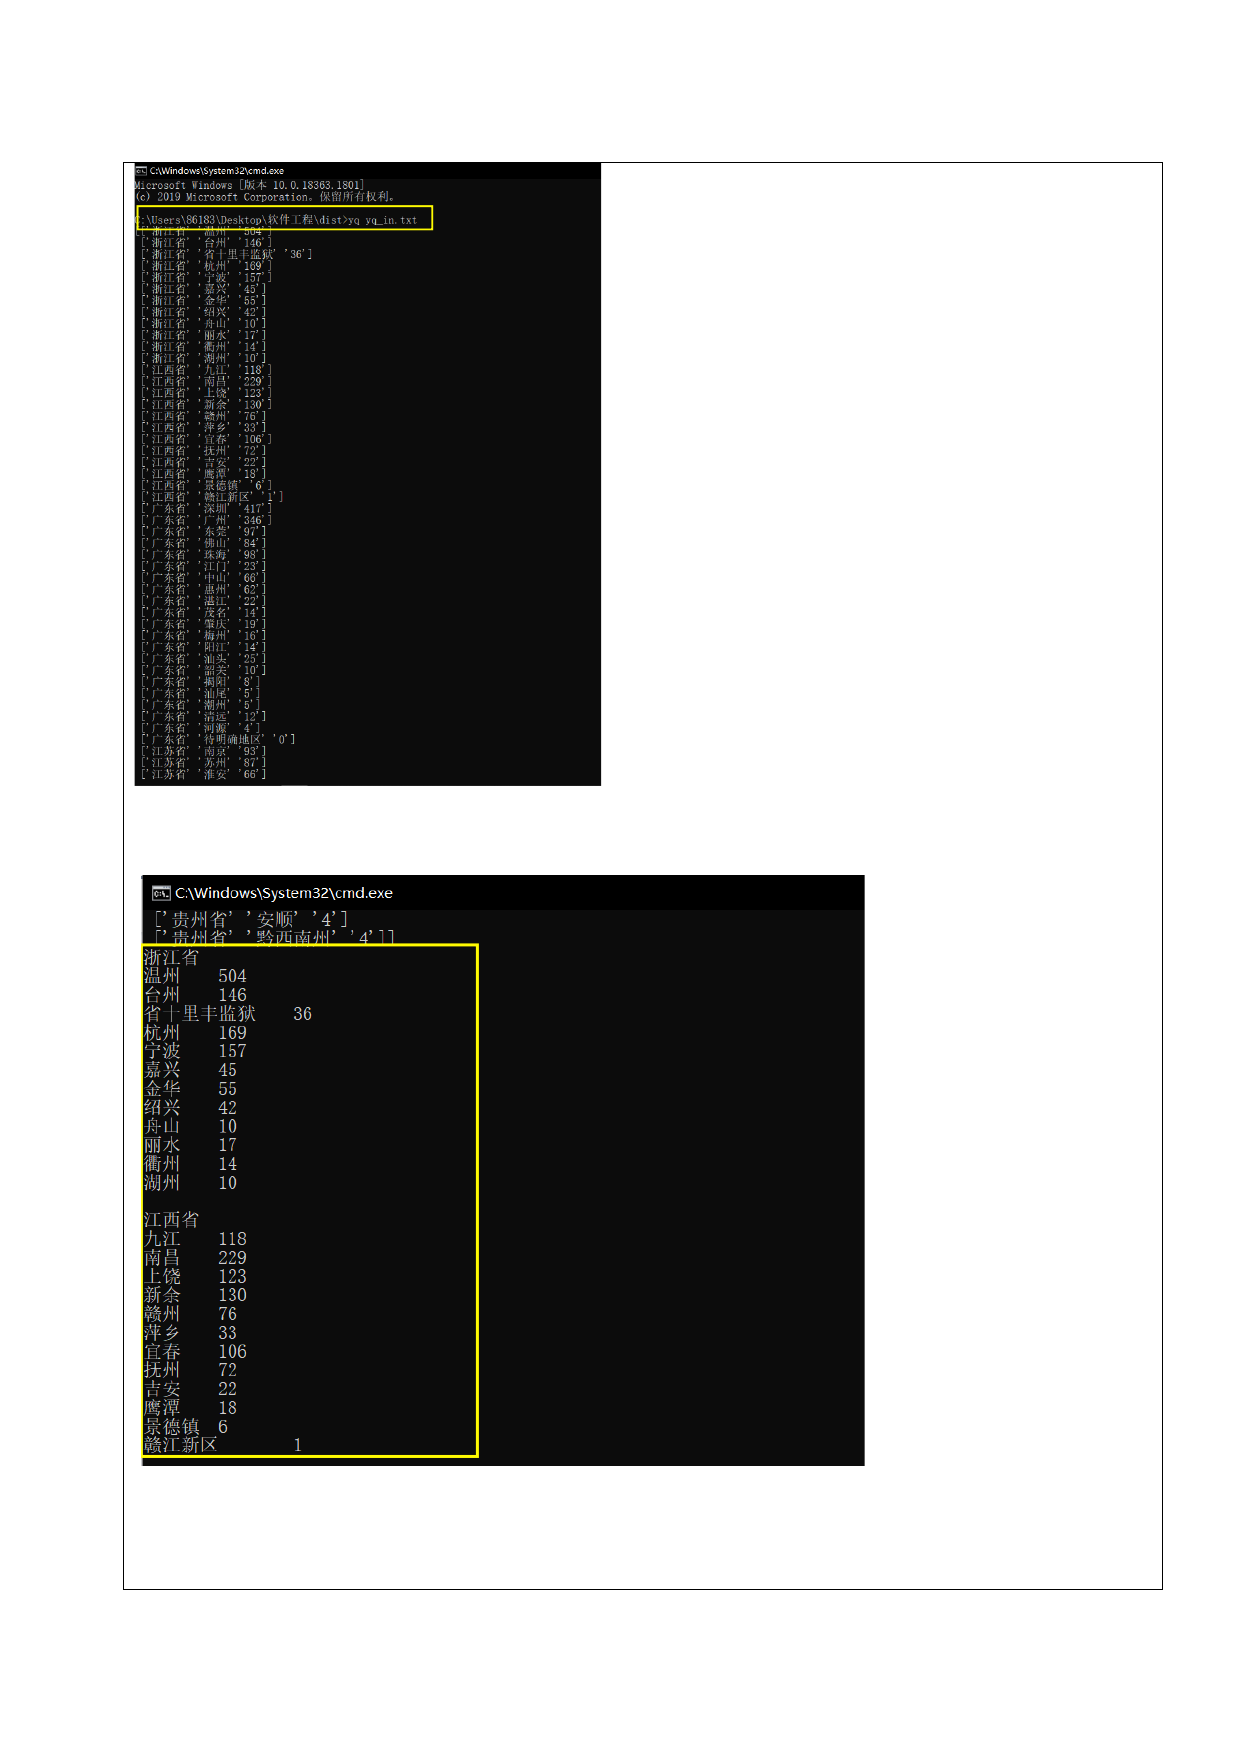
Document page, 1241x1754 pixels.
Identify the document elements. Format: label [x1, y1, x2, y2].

picture [134, 163, 602, 786]
table_cell [124, 163, 1162, 1589]
picture [141, 875, 865, 1466]
